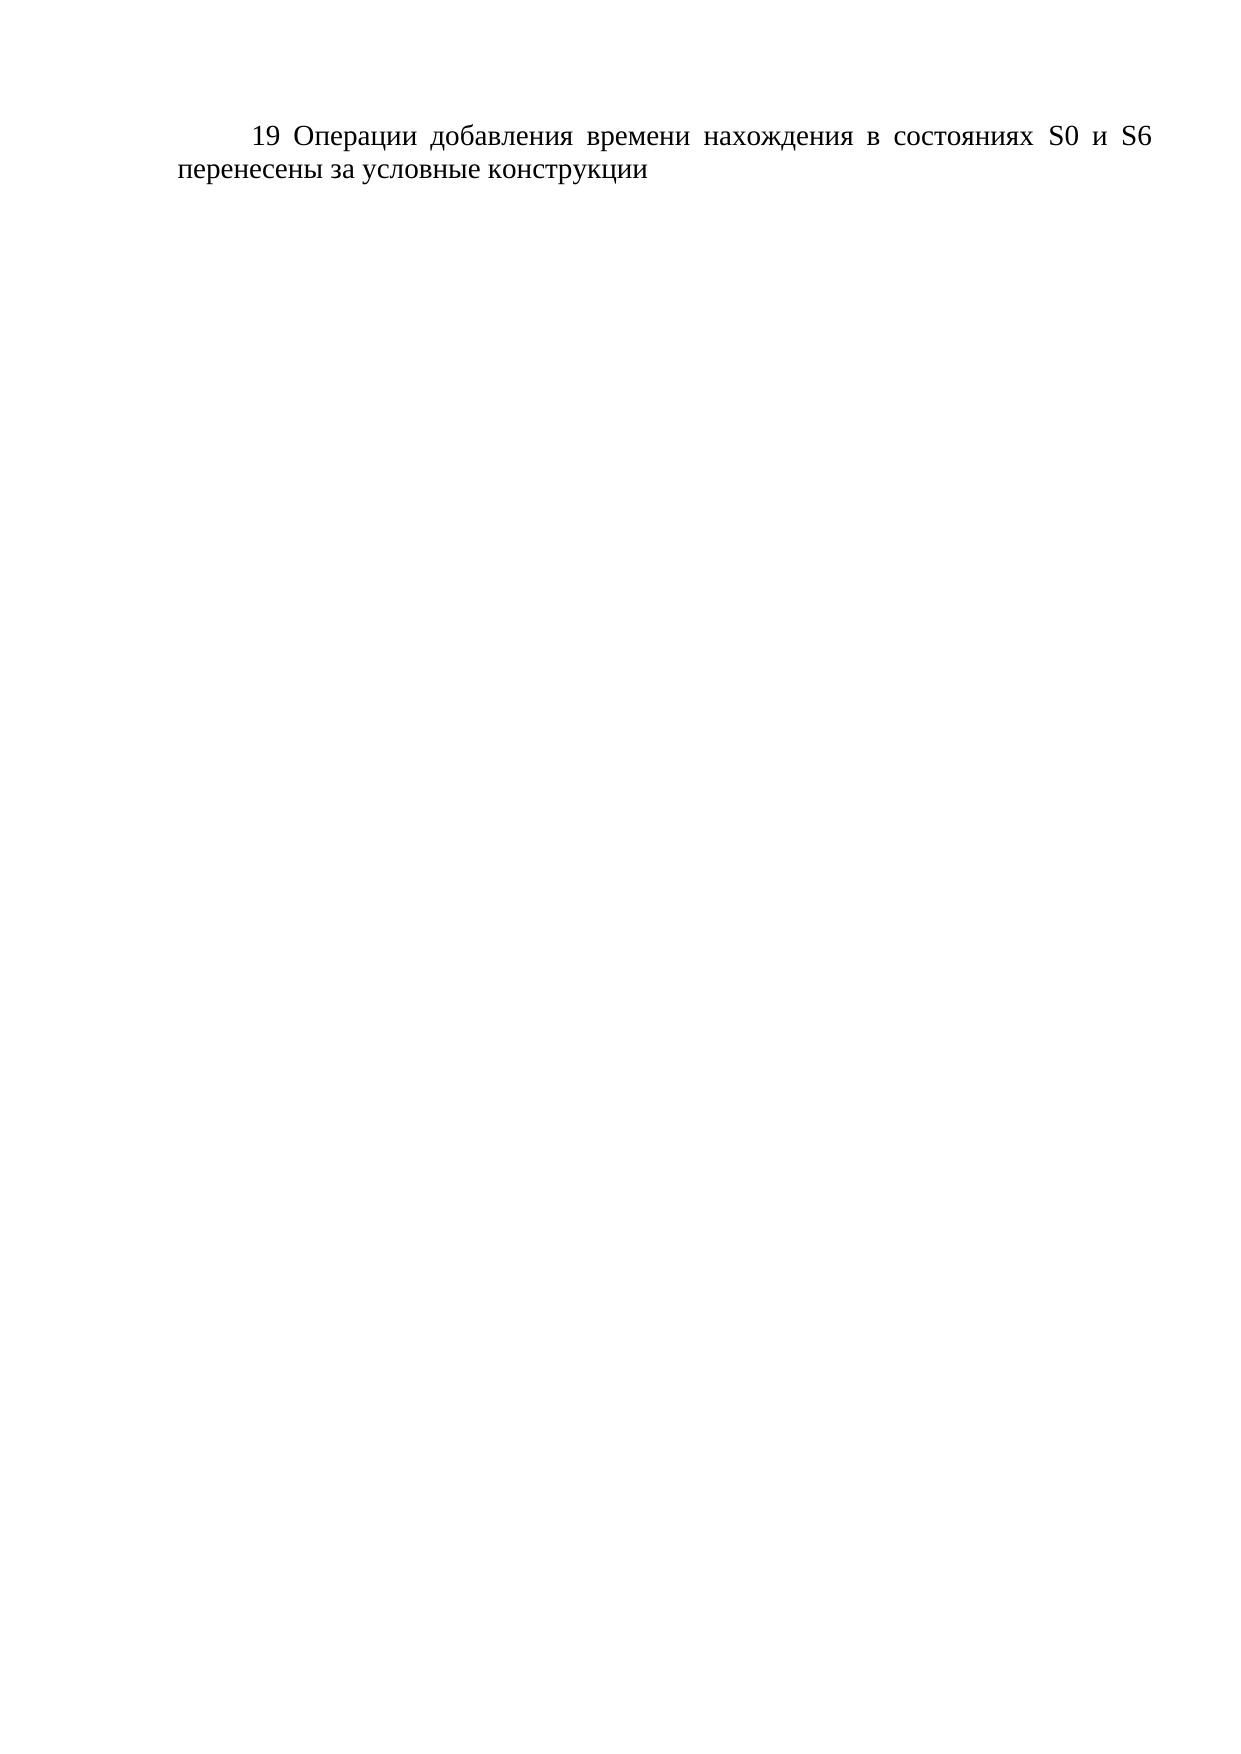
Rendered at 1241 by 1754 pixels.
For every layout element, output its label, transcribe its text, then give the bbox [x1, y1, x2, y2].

text 19 Операции добавления времени нахождения в состояниях S0 и S6 перенесены за условные конструкции [177, 118, 1152, 185]
